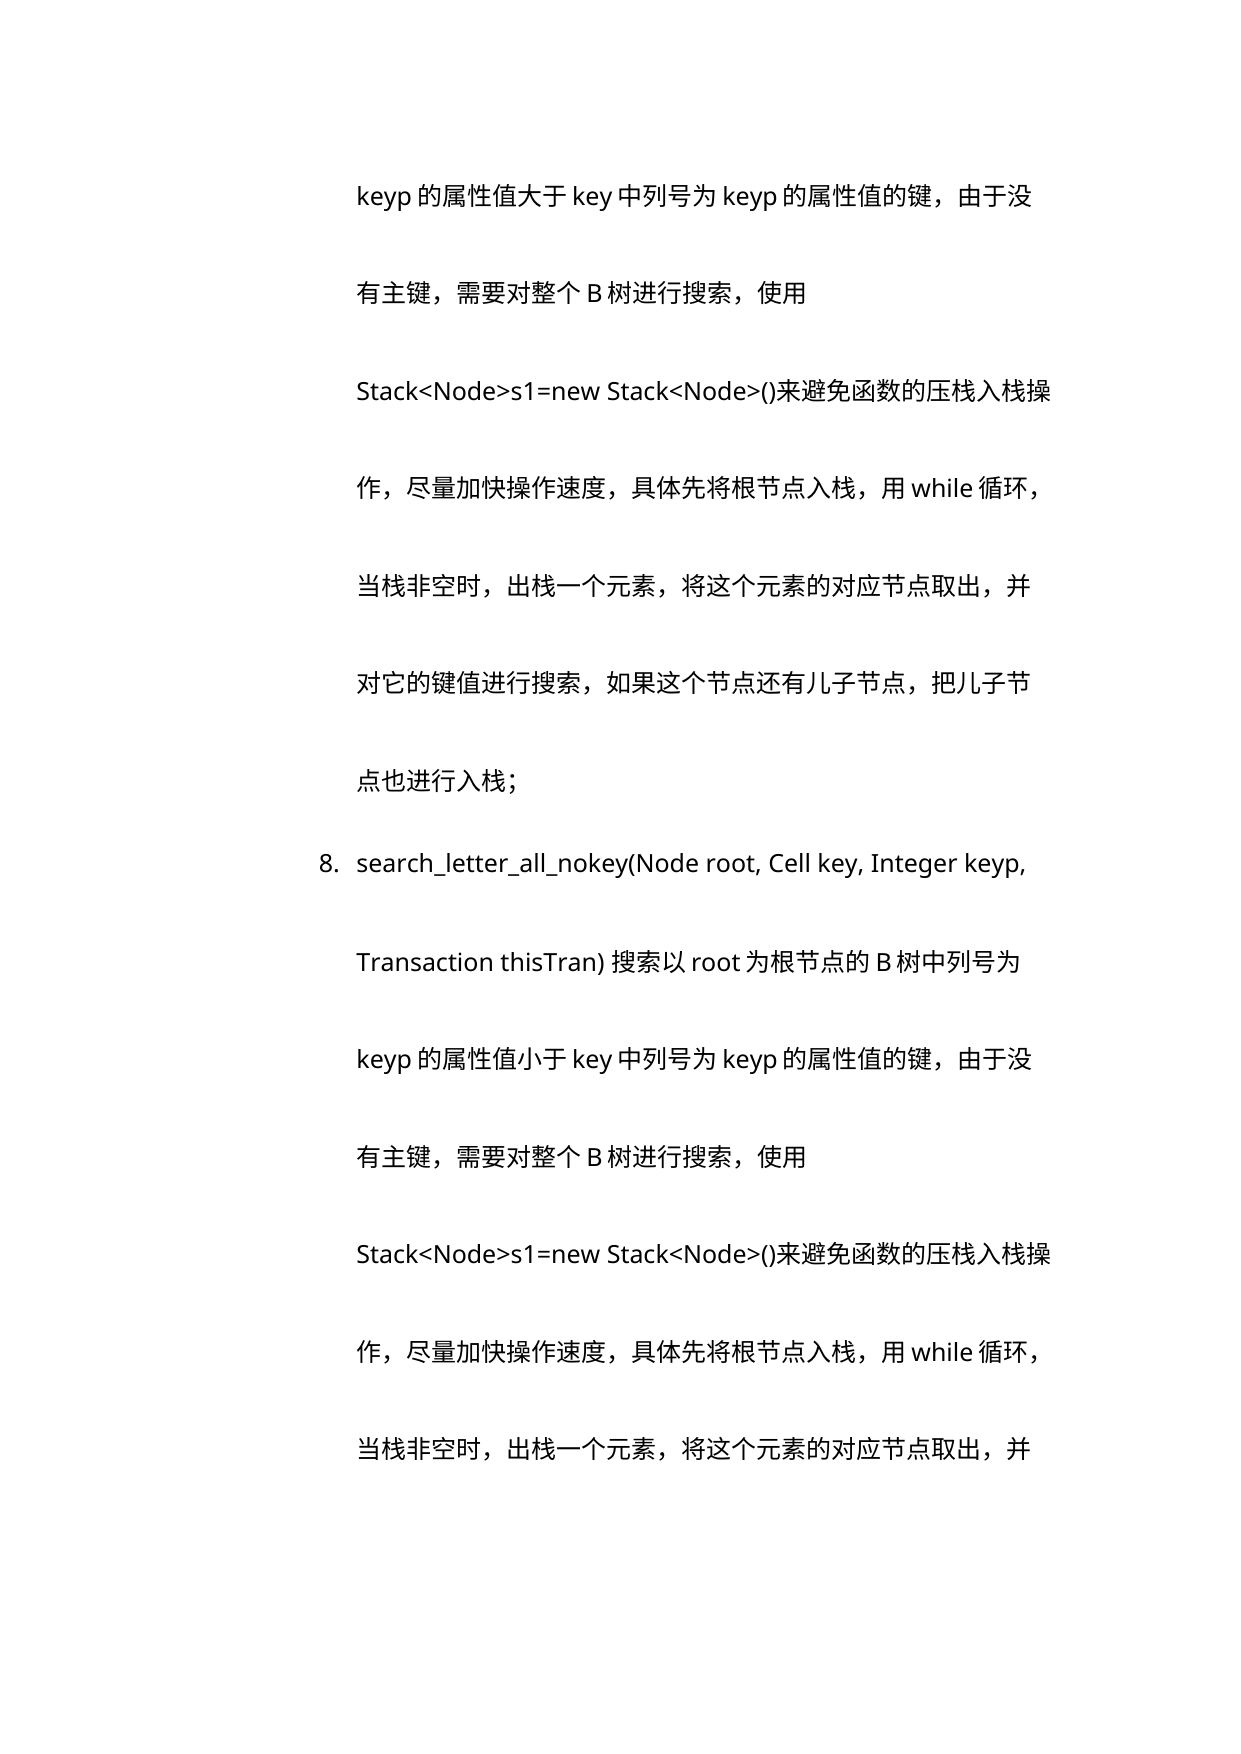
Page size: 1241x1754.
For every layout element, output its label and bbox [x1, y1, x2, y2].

list [319, 162, 1053, 812]
list [319, 830, 1053, 1480]
